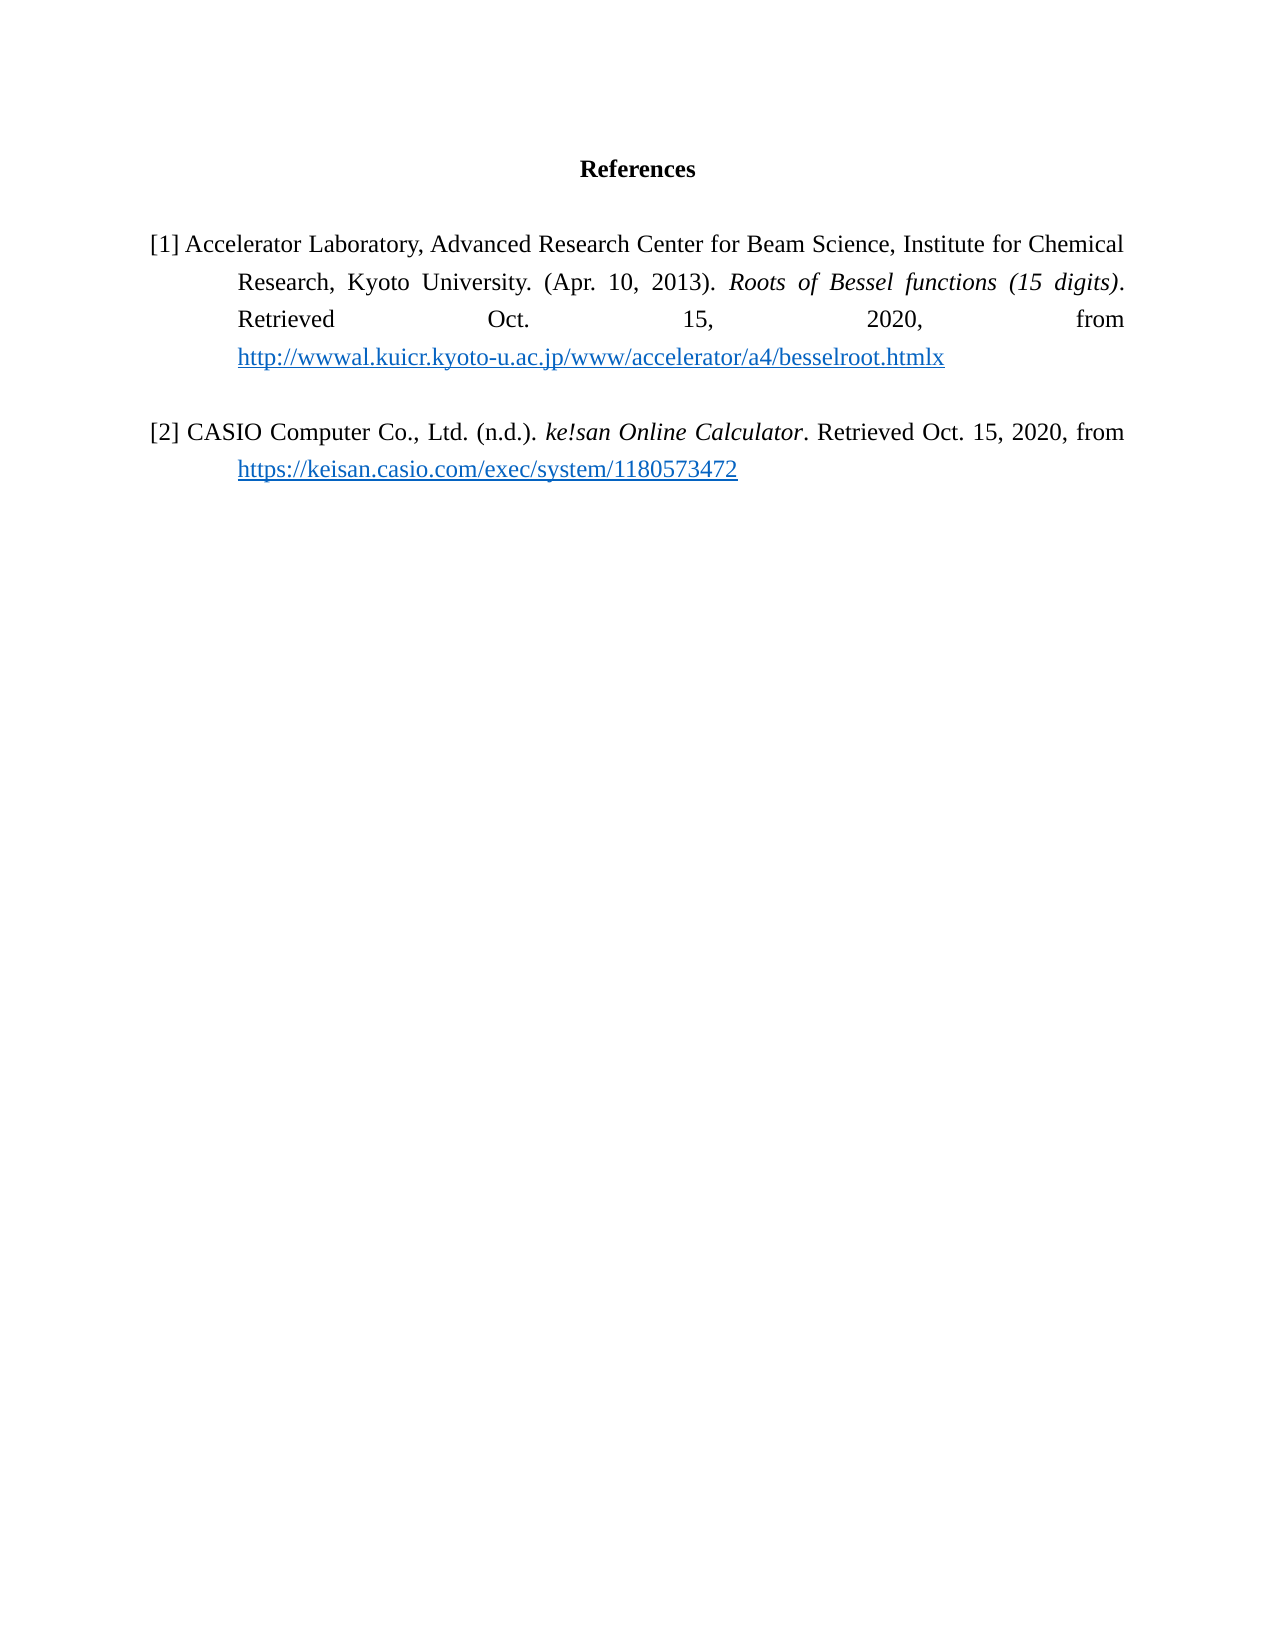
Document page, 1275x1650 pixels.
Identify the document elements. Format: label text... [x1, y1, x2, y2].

text [1] Accelerator Laboratory, Advanced Research Center for Beam Science, Institute for Chemical Research, Kyoto University. (Apr. 10, 2013). Roots of Bessel functions (15 digits). Retrieved Oct. 15, 2020, from http://wwwal.kuicr.kyoto-u.ac.jp/www/accelerator/a4/besselroot.htmlx [150, 225, 1125, 375]
text References [150, 150, 1125, 187]
text [2] CASIO Computer Co., Ltd. (n.d.). ke!san Online Calculator. Retrieved Oct. 15, 2020, from https://keisan.casio.com/exec/system/1180573472 [150, 412, 1125, 487]
